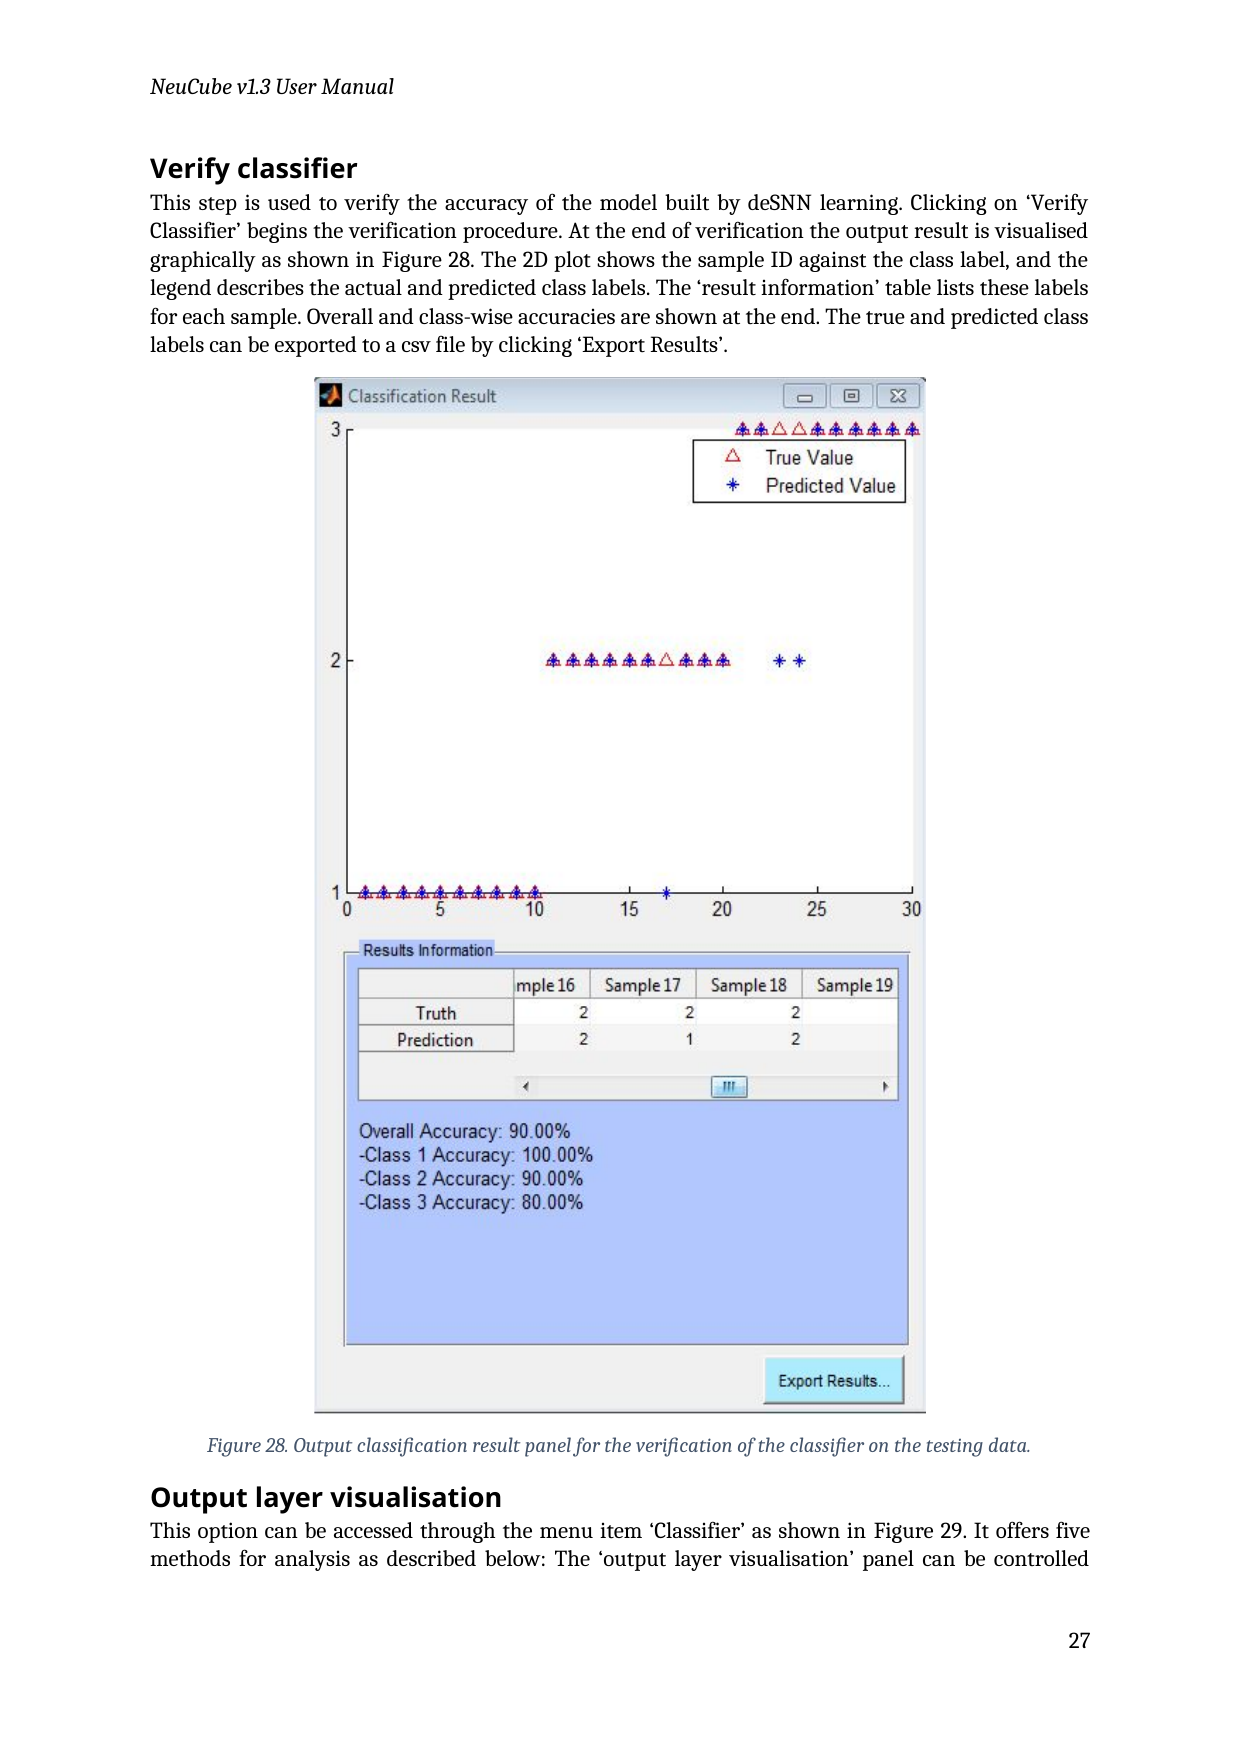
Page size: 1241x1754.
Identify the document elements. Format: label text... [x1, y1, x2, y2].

subtitle Output layer visualisation [150, 1478, 1090, 1515]
subtitle Verify classifier [150, 150, 1090, 187]
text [150, 1518, 1090, 1573]
text This step is used to verify the accuracy of the model built by deSNN learning. Clicking on ‘Verify Classifier’ begins the verification procedure. At the end of verification the output result is visualised graphically as shown in Figure 28. The 2D plot shows the sample ID against the class label, and the legend describes the actual and predicted class labels. The ‘result information’ table lists these labels for each sample. Overall and class-wise accuracies are shown at the end. The true and predicted class labels can be exported to a csv file by clicking ‘Export Results’. [150, 190, 1090, 358]
picture [314, 377, 926, 1415]
